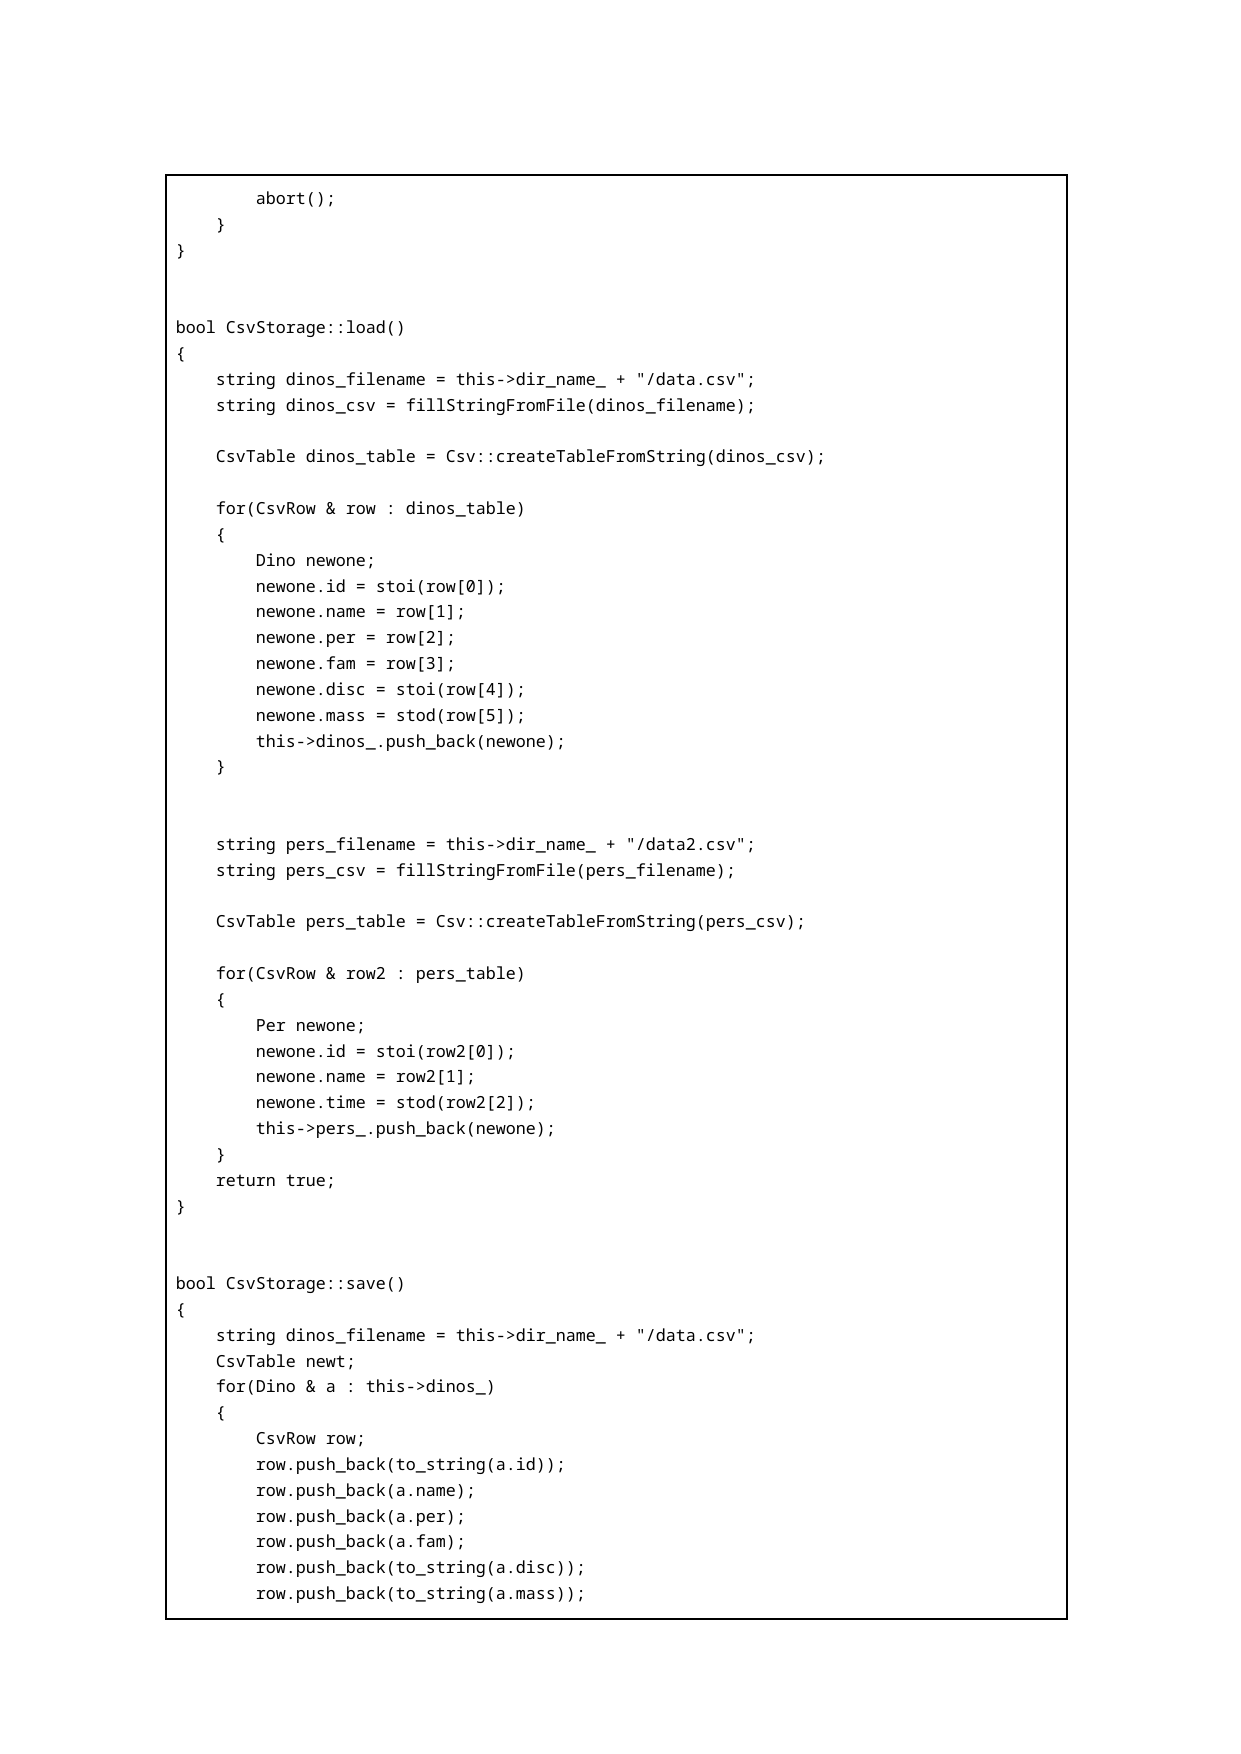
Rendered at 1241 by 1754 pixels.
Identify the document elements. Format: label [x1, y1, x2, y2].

table_cell [167, 176, 1066, 1618]
